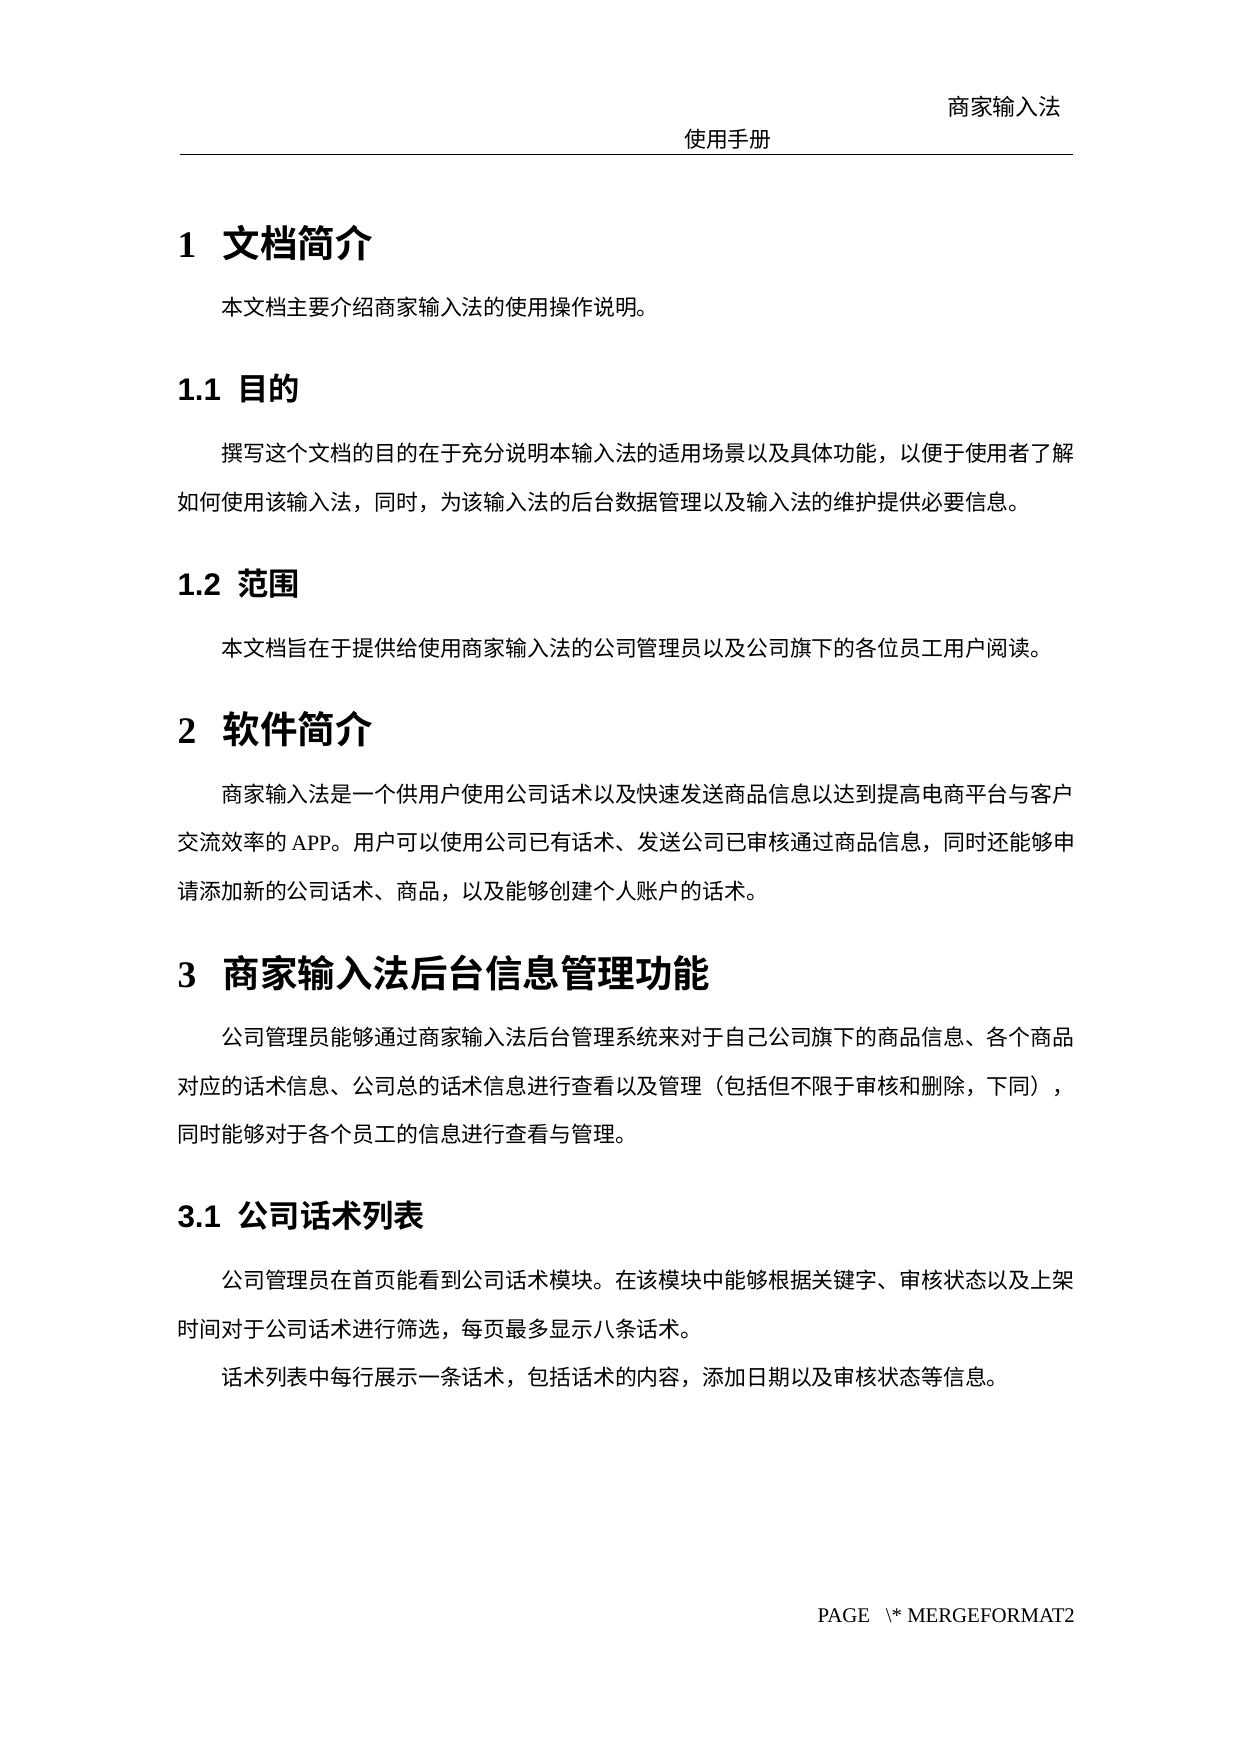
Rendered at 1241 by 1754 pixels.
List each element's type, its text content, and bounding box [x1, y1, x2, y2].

text 本文档主要介绍商家输入法的使用操作说明。 [177, 290, 1075, 322]
subtitle 目的 [177, 354, 1075, 419]
subtitle 文档简介 [177, 209, 1075, 274]
subtitle 软件简介 [177, 695, 1075, 760]
subtitle 商家输入法后台信息管理功能 [177, 938, 1075, 1003]
text 本文档旨在于提供给使用商家输入法的公司管理员以及公司旗下的各位员工用户阅读。 [177, 630, 1075, 663]
text 商家输入法是一个供用户使用公司话术以及快速发送商品信息以达到提高电商平台与客户交流效率的APP。用户可以使用公司已有话术、发送公司已审核通过商品信息，同时还能够申请添加新的公司话术、商品，以及能够创建个人账户的话术。 [177, 776, 1075, 906]
text 公司管理员能够通过商家输入法后台管理系统来对于自己公司旗下的商品信息、各个商品对应的话术信息、公司总的话术信息进行查看以及管理（包括但不限于审核和删除，下同），同时能够对于各个员工的信息进行查看与管理。 [177, 1019, 1075, 1149]
text 公司管理员在首页能看到公司话术模块。在该模块中能够根据关键字、审核状态以及上架时间对于公司话术进行筛选，每页最多显示八条话术。 [177, 1263, 1075, 1344]
subtitle 公司话术列表 [177, 1182, 1075, 1247]
text 话术列表中每行展示一条话术，包括话术的内容，添加日期以及审核状态等信息。 [177, 1360, 1075, 1392]
text 撰写这个文档的目的在于充分说明本输入法的适用场景以及具体功能，以便于使用者了解如何使用该输入法，同时，为该输入法的后台数据管理以及输入法的维护提供必要信息。 [177, 436, 1075, 517]
subtitle 范围 [177, 549, 1075, 614]
